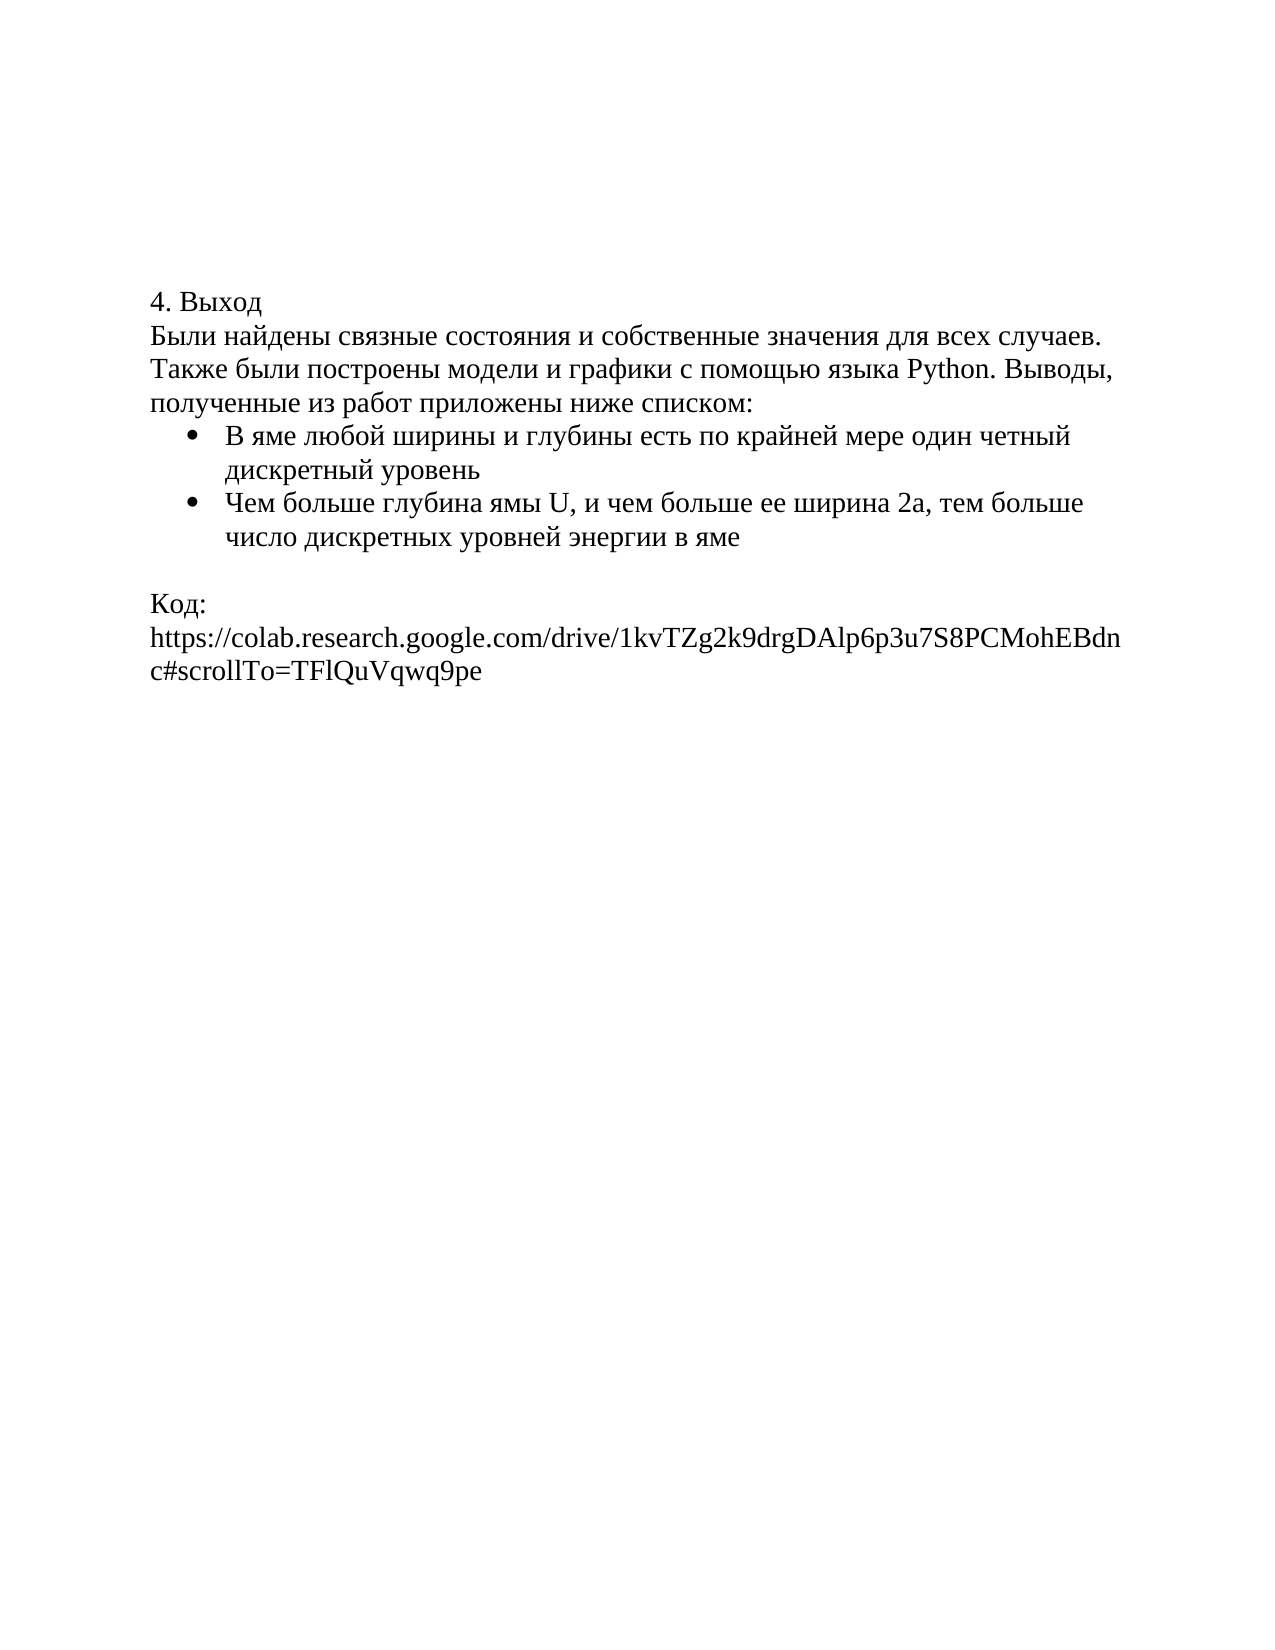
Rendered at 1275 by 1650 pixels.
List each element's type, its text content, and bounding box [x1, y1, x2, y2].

list Чем больше глубина ямы U, и чем больше ее ширина 2a, тем больше число дискретных уровней энергии в яме [187, 486, 1125, 553]
text Код: https://colab.research.google.com/drive/1kvTZg2k9drgDAlp6p3u7S8PCMohEBdnc#scrollTo=TFlQuVqwq9pe [150, 586, 1125, 687]
text Были найдены связные состояния и собственные значения для всех случаев. Также были построены модели и графики с помощью языка Python. Выводы, полученные из работ приложены ниже списком: [150, 318, 1125, 418]
text 4. Выход [150, 284, 1125, 318]
list В яме любой ширины и глубины есть по крайней мере один четный дискретный уровень [187, 418, 1125, 486]
